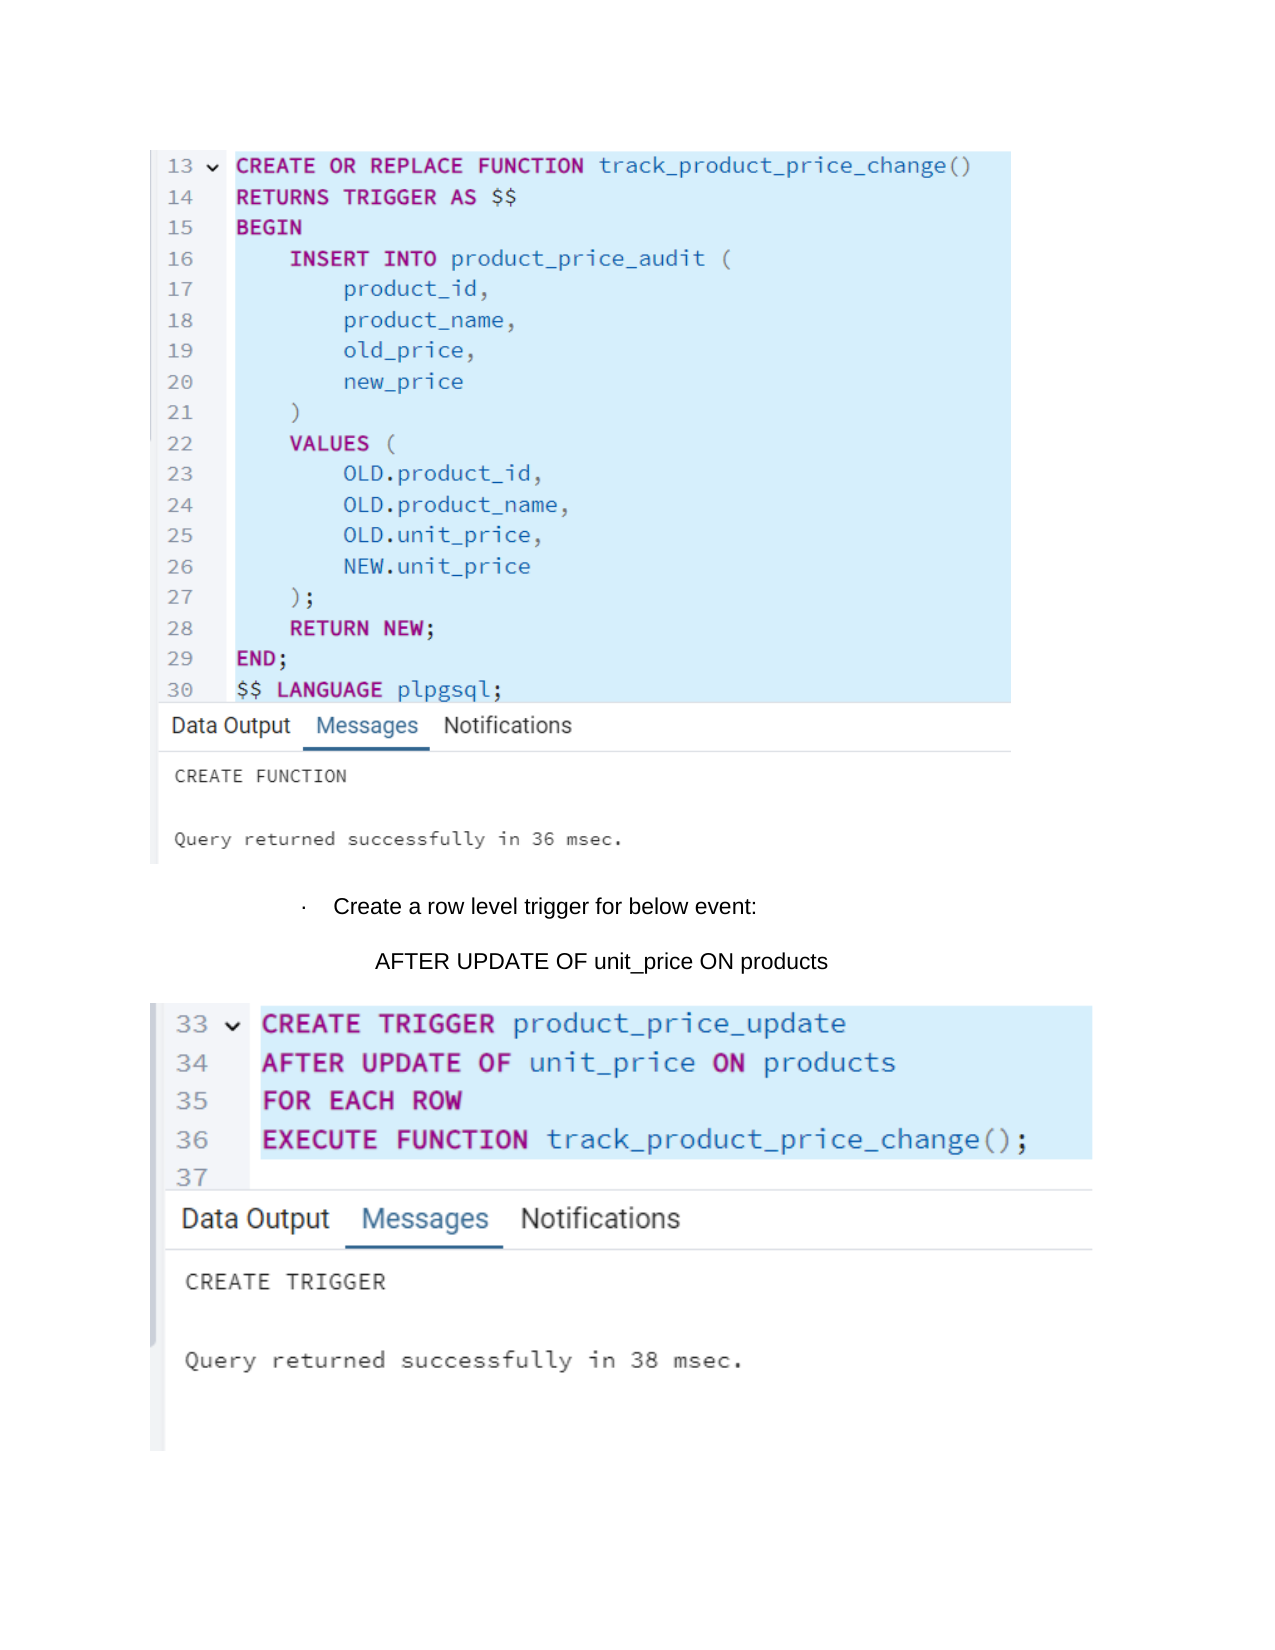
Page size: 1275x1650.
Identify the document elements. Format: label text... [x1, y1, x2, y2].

picture [150, 150, 1011, 864]
picture [150, 1003, 1093, 1451]
text AFTER UPDATE OF unit_price ON products [300, 948, 1125, 974]
text · Create a row level trigger for below event: [300, 893, 1125, 919]
